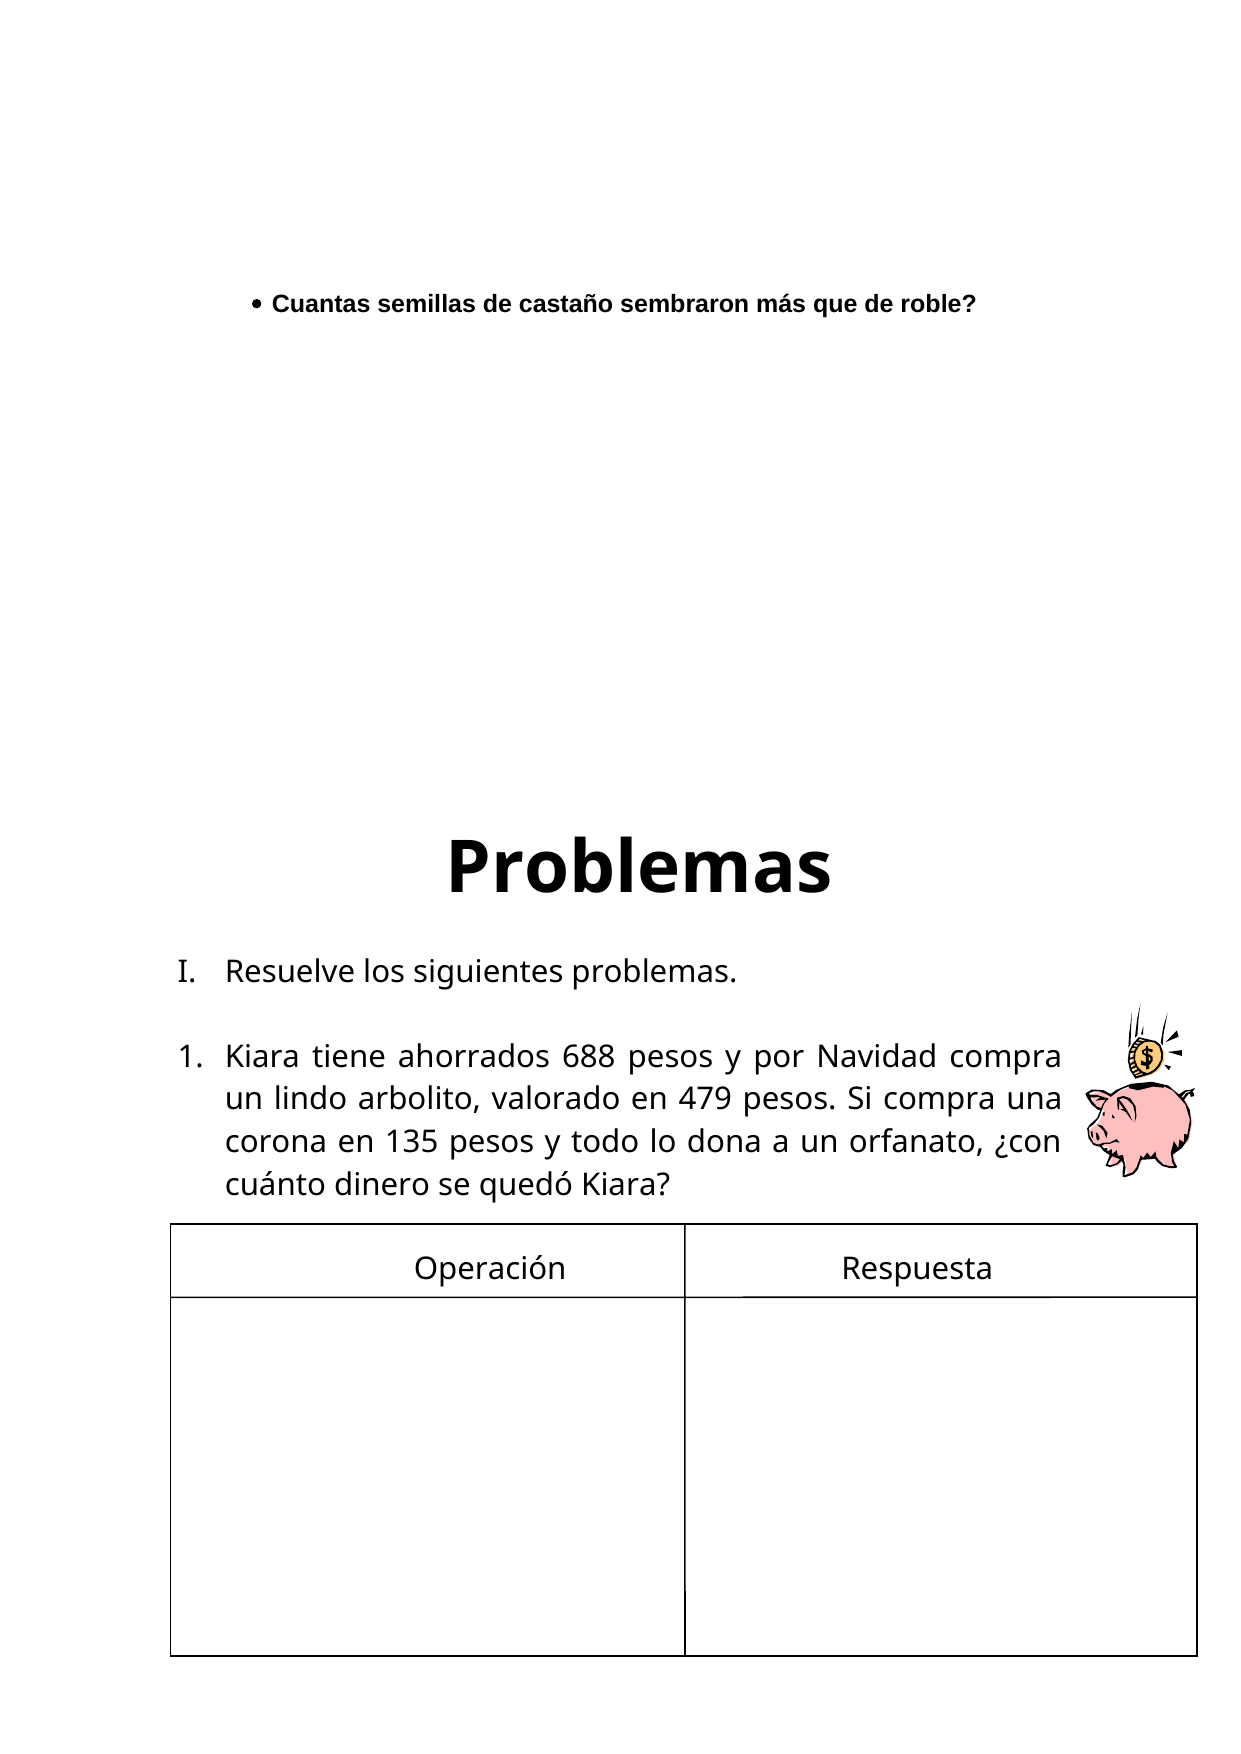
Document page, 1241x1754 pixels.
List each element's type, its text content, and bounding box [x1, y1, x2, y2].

text 1. Kiara tiene ahorrados 688 pesos y por Navidad compra un lindo arbolito, valorado en 479 pesos. Si compra una corona en 135 pesos y todo lo dona a un orfanato, ¿con cuánto dinero se quedó Kiara? [177, 1034, 1063, 1204]
list Cuantas semillas de castaño sembraron más que de roble? [252, 282, 1063, 318]
text Problemas [215, 815, 1063, 914]
text Operación Respuesta [686, 1246, 1063, 1288]
text Operación Respuesta [177, 1246, 684, 1288]
text I. Resuelve los siguientes problemas. [177, 949, 1063, 992]
